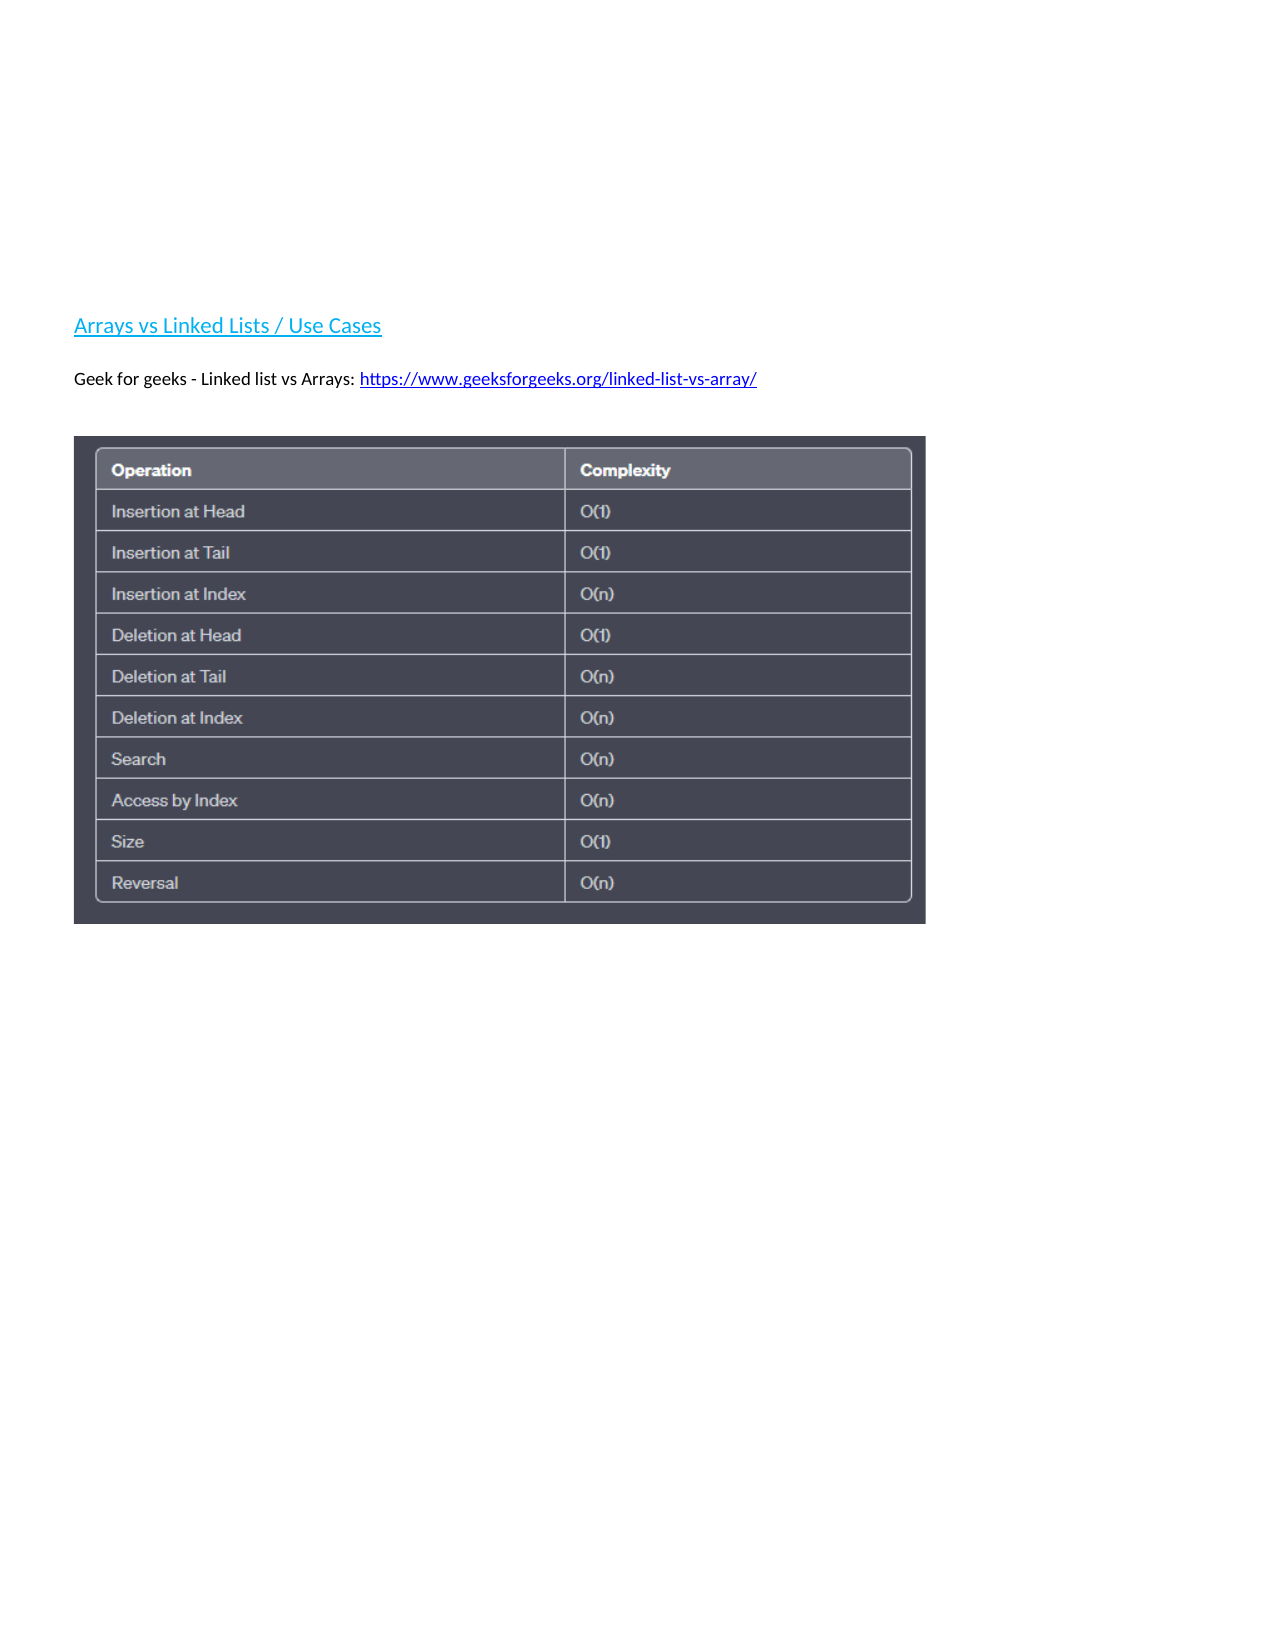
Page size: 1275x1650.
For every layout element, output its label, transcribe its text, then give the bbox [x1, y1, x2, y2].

text Geek for geeks - Linked list vs Arrays: https://www.geeksforgeeks.org/linked-list-vs-array/ [74, 367, 1226, 390]
picture [73, 436, 926, 924]
text Arrays vs Linked Lists / Use Cases [74, 311, 1226, 339]
